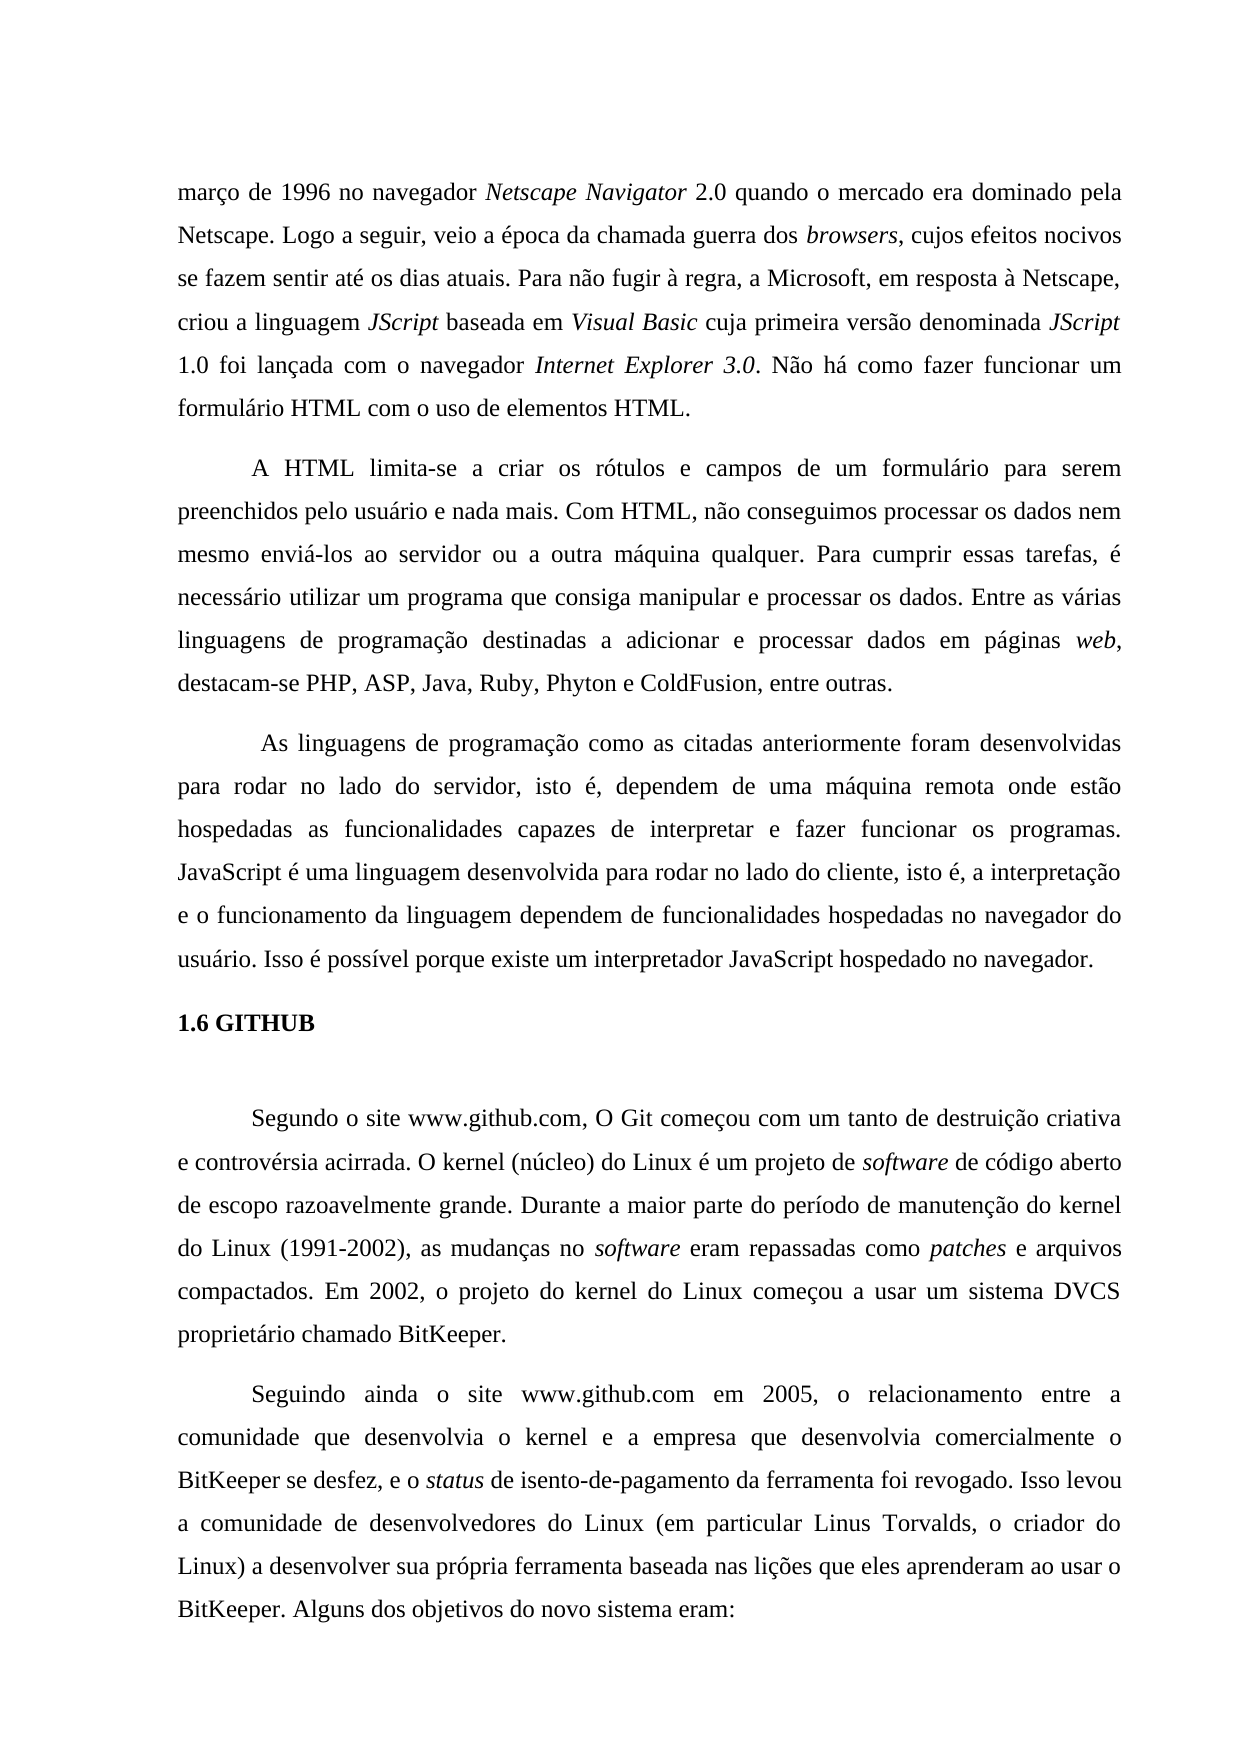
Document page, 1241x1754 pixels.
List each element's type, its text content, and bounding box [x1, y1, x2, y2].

text Seguindo ainda o site www.github.com em 2005, o relacionamento entre a comunidade que desenvolvia o kernel e a empresa que desenvolvia comercialmente o BitKeeper se desfez, e o status de isento-de-pagamento da ferramenta foi revogado. Isso levou a comunidade de desenvolvedores do Linux (em particular Linus Torvalds, o criador do Linux) a desenvolver sua própria ferramenta baseada nas lições que eles aprenderam ao usar o BitKeeper. Alguns dos objetivos do novo sistema eram: [177, 1379, 1122, 1623]
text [177, 177, 1122, 422]
subtitle 1.6 GITHUB [177, 1008, 1122, 1036]
text As linguagens de programação como as citadas anteriormente foram desenvolvidas para rodar no lado do servidor, isto é, dependem de uma máquina remota onde estão hospedadas as funcionalidades capazes de interpretar e fazer funcionar os programas. JavaScript é uma linguagem desenvolvida para rodar no lado do cliente, isto é, a interpretação e o funcionamento da linguagem dependem de funcionalidades hospedadas no navegador do usuário. Isso é possível porque existe um interpretador JavaScript hospedado no navegador. [177, 728, 1122, 972]
text A HTML limita-se a criar os rótulos e campos de um formulário para serem preenchidos pelo usuário e nada mais. Com HTML, não conseguimos processar os dados nem mesmo enviá-los ao servidor ou a outra máquina qualquer. Para cumprir essas tarefas, é necessário utilizar um programa que consiga manipular e processar os dados. Entre as várias linguagens de programação destinadas a adicionar e processar dados em páginas web, destacam-se PHP, ASP, Java, Ruby, Phyton e ColdFusion, entre outras. [177, 453, 1122, 697]
text Segundo o site www.github.com, O Git começou com um tanto de destruição criativa e controvérsia acirrada. O kernel (núcleo) do Linux é um projeto de software de código aberto de escopo razoavelmente grande. Durante a maior parte do período de manutenção do kernel do Linux (1991-2002), as mudanças no software eram repassadas como patches e arquivos compactados. Em 2002, o projeto do kernel do Linux começou a usar um sistema DVCS proprietário chamado BitKeeper. [177, 1103, 1122, 1348]
